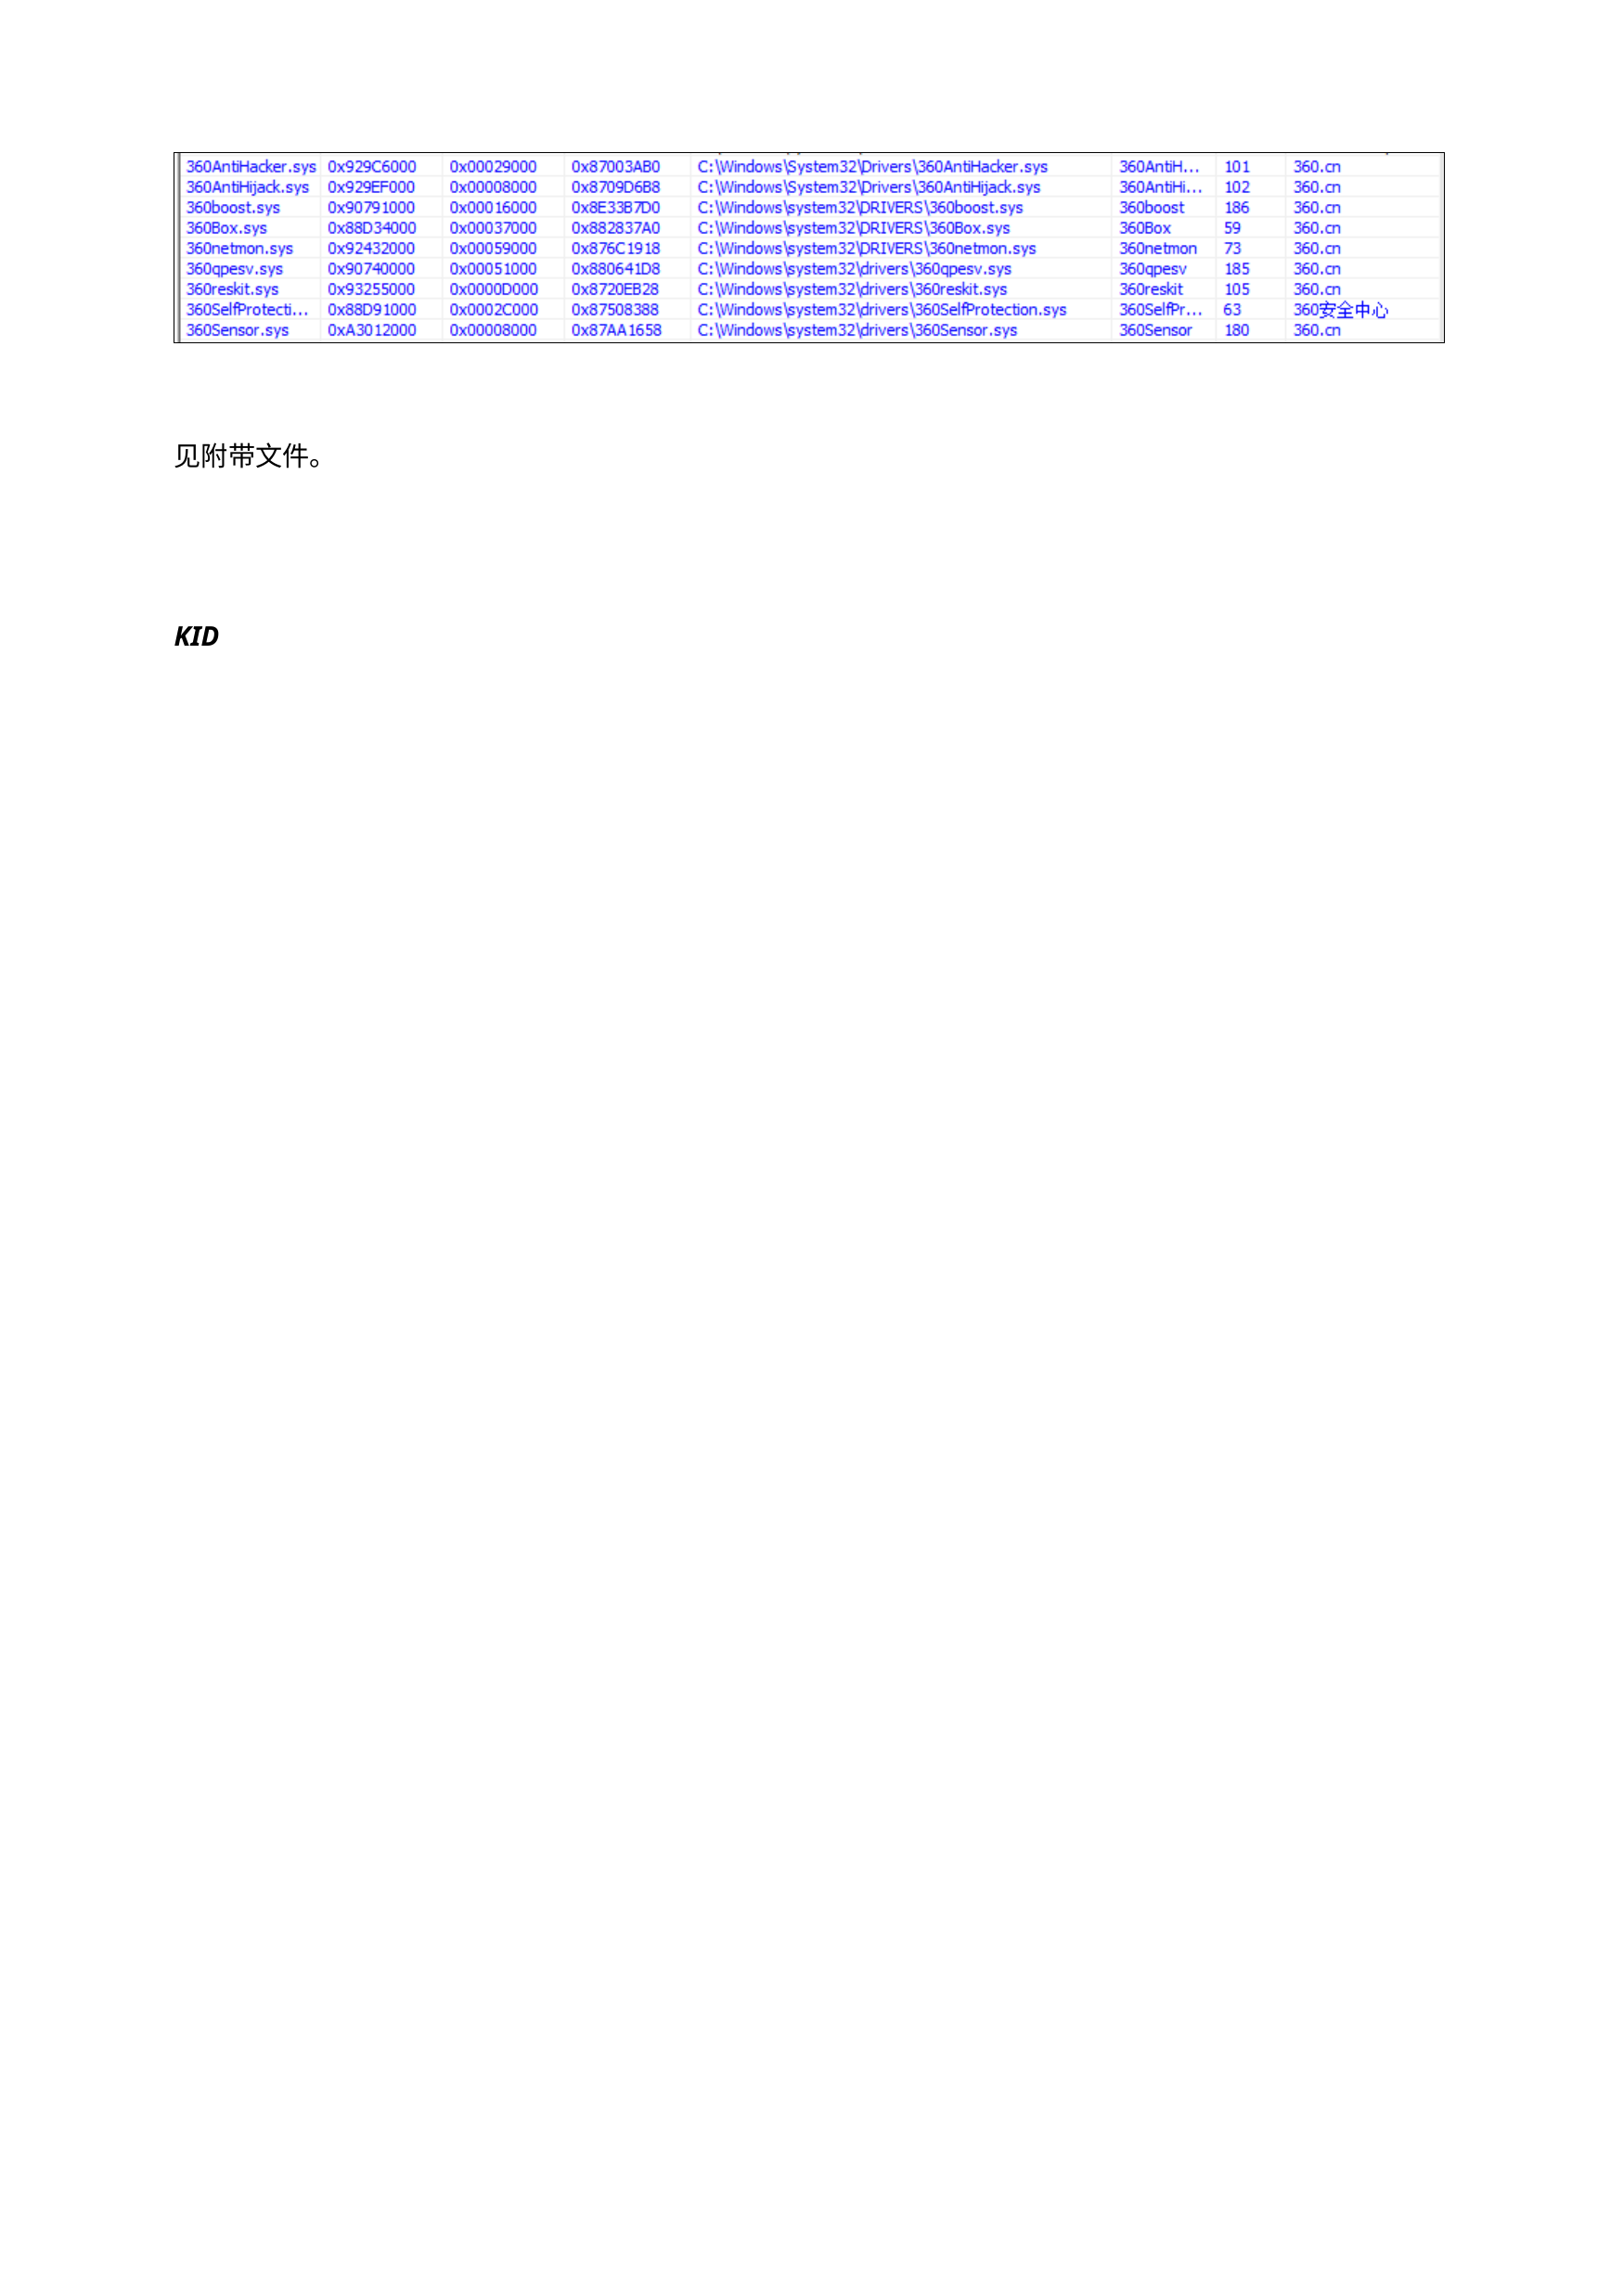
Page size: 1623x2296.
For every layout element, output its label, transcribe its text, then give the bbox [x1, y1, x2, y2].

picture [174, 153, 1444, 342]
text KID [174, 605, 1449, 665]
text 见附带文件。 [174, 424, 1449, 484]
